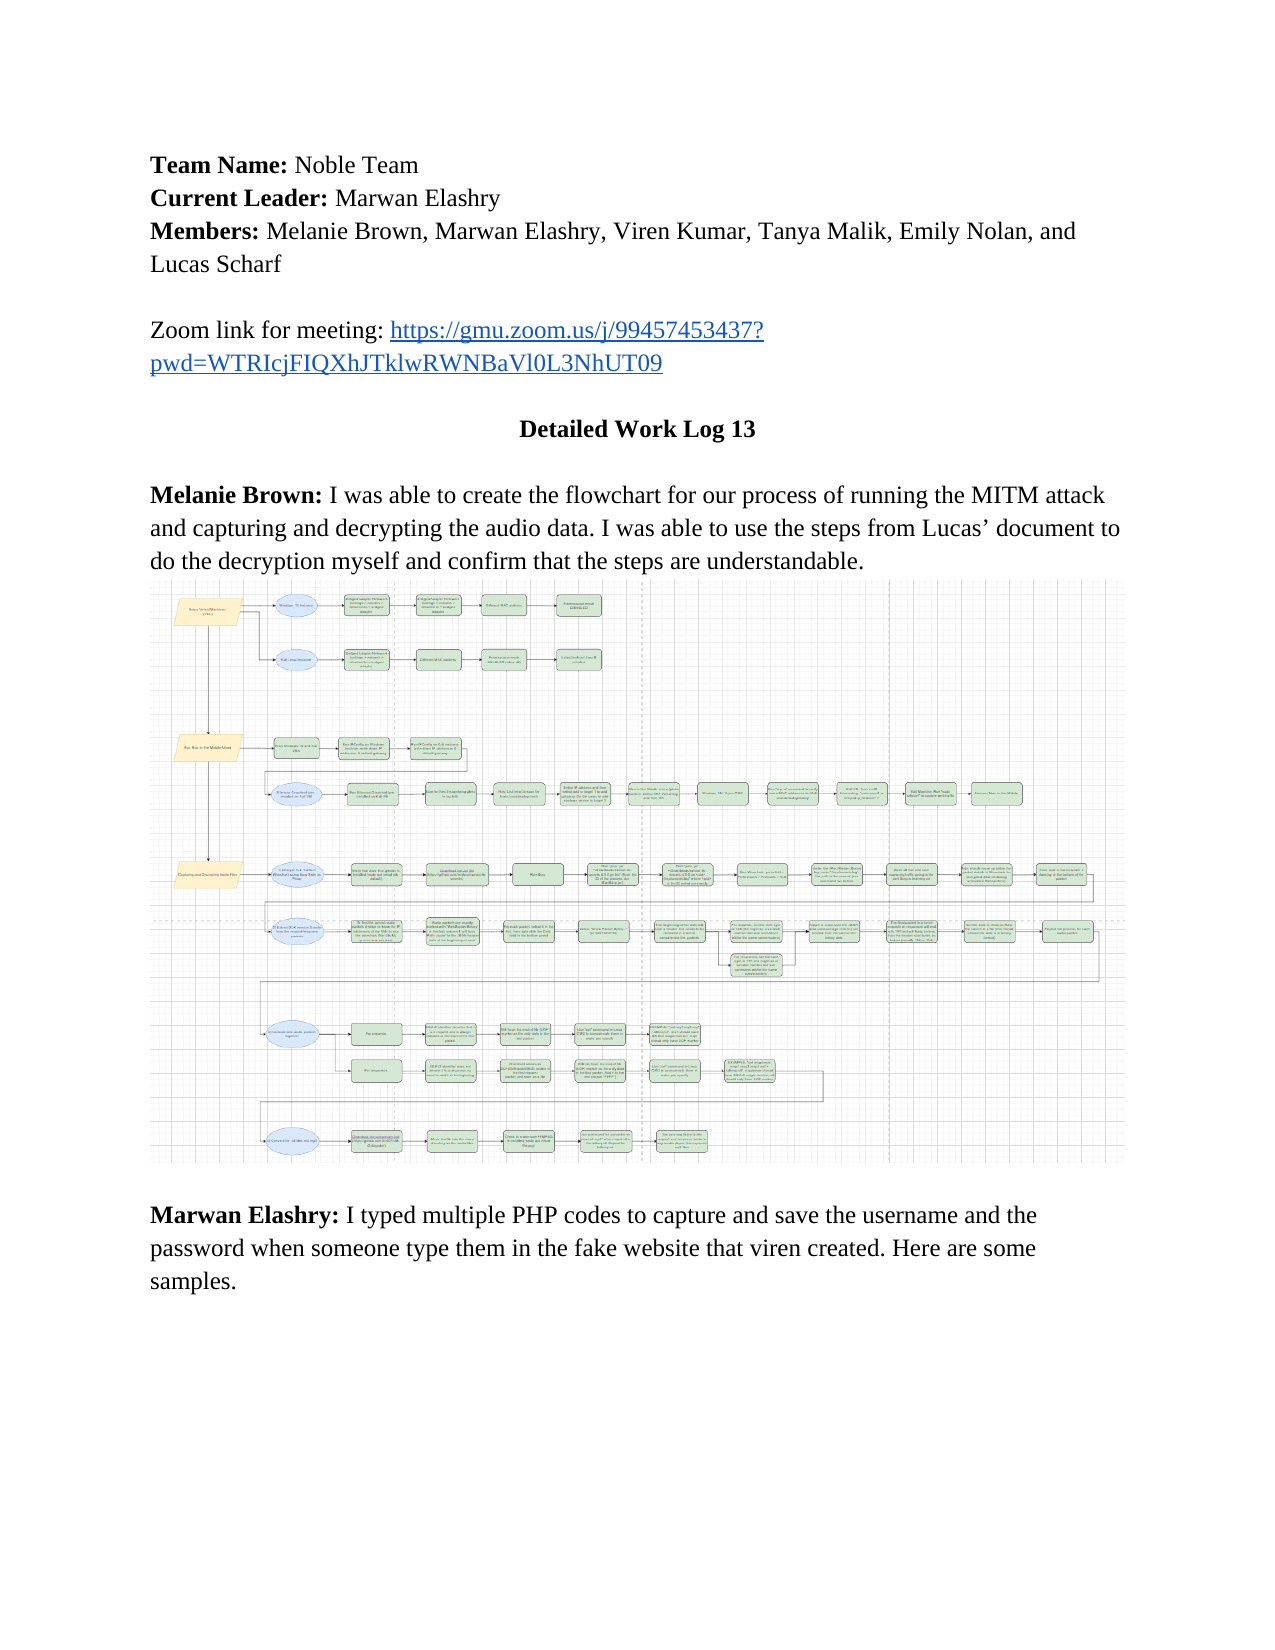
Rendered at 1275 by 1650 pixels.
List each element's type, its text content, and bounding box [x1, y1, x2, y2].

text Current Leader: Marwan Elashry [150, 183, 1125, 212]
picture [150, 579, 1125, 1163]
text Members: Melanie Brown, Marwan Elashry, Viren Kumar, Tanya Malik, Emily Nolan, and Lucas Scharf [150, 216, 1125, 278]
text Zoom link for meeting: https://gmu.zoom.us/j/99457453437?pwd=WTRIcjFIQXhJTklwRWNBaVl0L3NhUT09 [150, 315, 1125, 377]
text Team Name: Noble Team [150, 150, 1125, 179]
text Melanie Brown: I was able to create the flowchart for our process of running the MITM attack and capturing and decrypting the audio data. I was able to use the steps from Lucas’ document to do the decryption myself and confirm that the steps are understandable. [150, 480, 1125, 575]
text Detailed Work Log 13 [150, 414, 1125, 443]
text Marwan Elashry: I typed multiple PHP codes to capture and save the username and the password when someone type them in the fake website that viren created. Here are some samples. [150, 1200, 1125, 1295]
